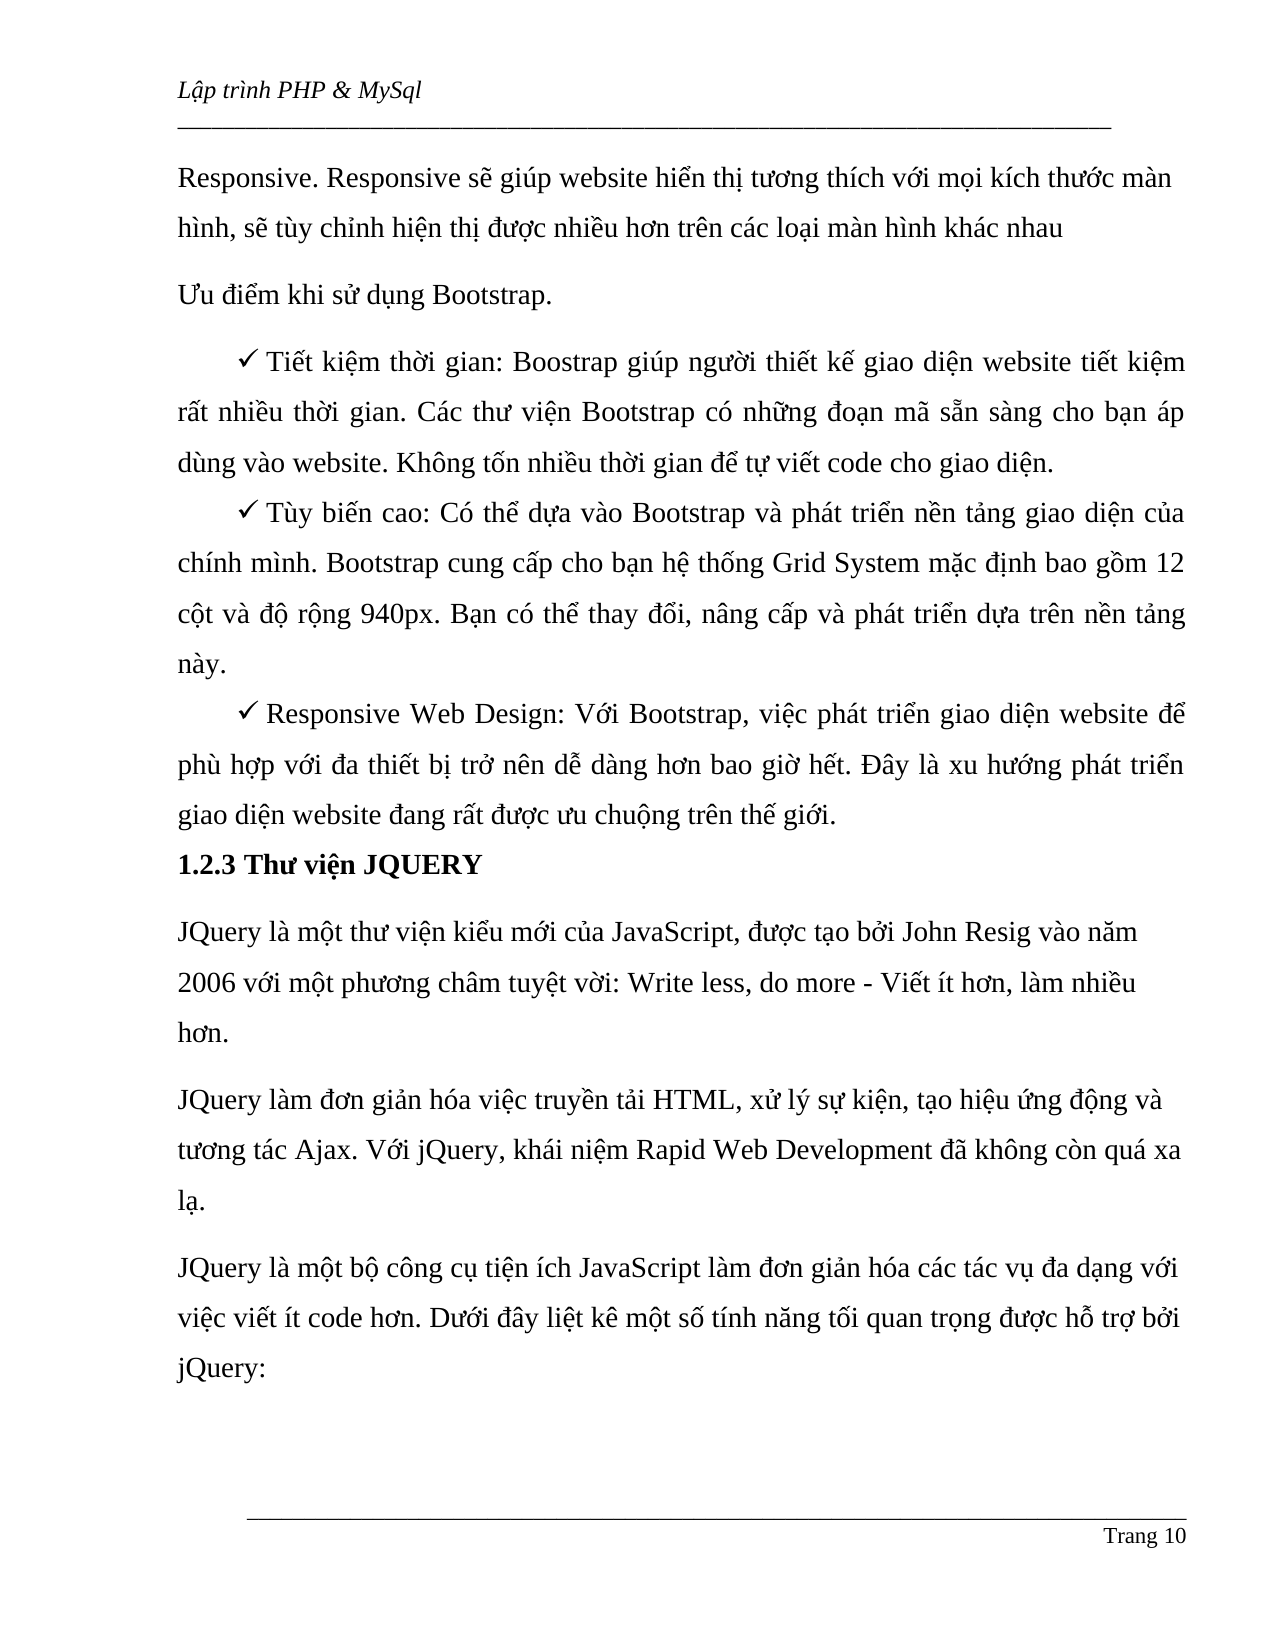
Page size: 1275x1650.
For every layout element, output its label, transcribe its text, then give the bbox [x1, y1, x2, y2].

text 1.2.3 Thư viện JQUERY [177, 847, 1186, 881]
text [177, 160, 1186, 244]
list Tiết kiệm thời gian: Boostrap giúp người thiết kế giao diện website tiết kiệm rất nhiều thời gian. Các thư viện Bootstrap có những đoạn mã sẵn sàng cho bạn áp dùng vào website. Không tốn nhiều thời gian để tự viết code cho giao diện. [177, 344, 1186, 478]
list Responsive Web Design: Với Bootstrap, việc phát triển giao diện website để phù hợp với đa thiết bị trở nên dễ dàng hơn bao giờ hết. Đây là xu hướng phát triển giao diện website đang rất được ưu chuộng trên thế giới. [177, 696, 1186, 831]
text JQuery làm đơn giản hóa việc truyền tải HTML, xử lý sự kiện, tạo hiệu ứng động và tương tác Ajax. Với jQuery, khái niệm Rapid Web Development đã không còn quá xa lạ. [177, 1082, 1181, 1216]
text Ưu điểm khi sử dụng Bootstrap. [177, 277, 1186, 311]
list Tùy biến cao: Có thể dựa vào Bootstrap và phát triển nền tảng giao diện của chính mình. Bootstrap cung cấp cho bạn hệ thống Grid System mặc định bao gồm 12 cột và độ rộng 940px. Bạn có thể thay đổi, nâng cấp và phát triển dựa trên nền tảng này. [177, 495, 1186, 680]
text JQuery là một bộ công cụ tiện ích JavaScript làm đơn giản hóa các tác vụ đa dạng với việc viết ít code hơn. Dưới đây liệt kê một số tính năng tối quan trọng được hỗ trợ bởi jQuery: [177, 1250, 1181, 1384]
text JQuery là một thư viện kiểu mới của JavaScript, được tạo bởi John Resig vào năm 2006 với một phương châm tuyệt vời: Write less, do more - Viết ít hơn, làm nhiều hơn. [177, 914, 1181, 1049]
